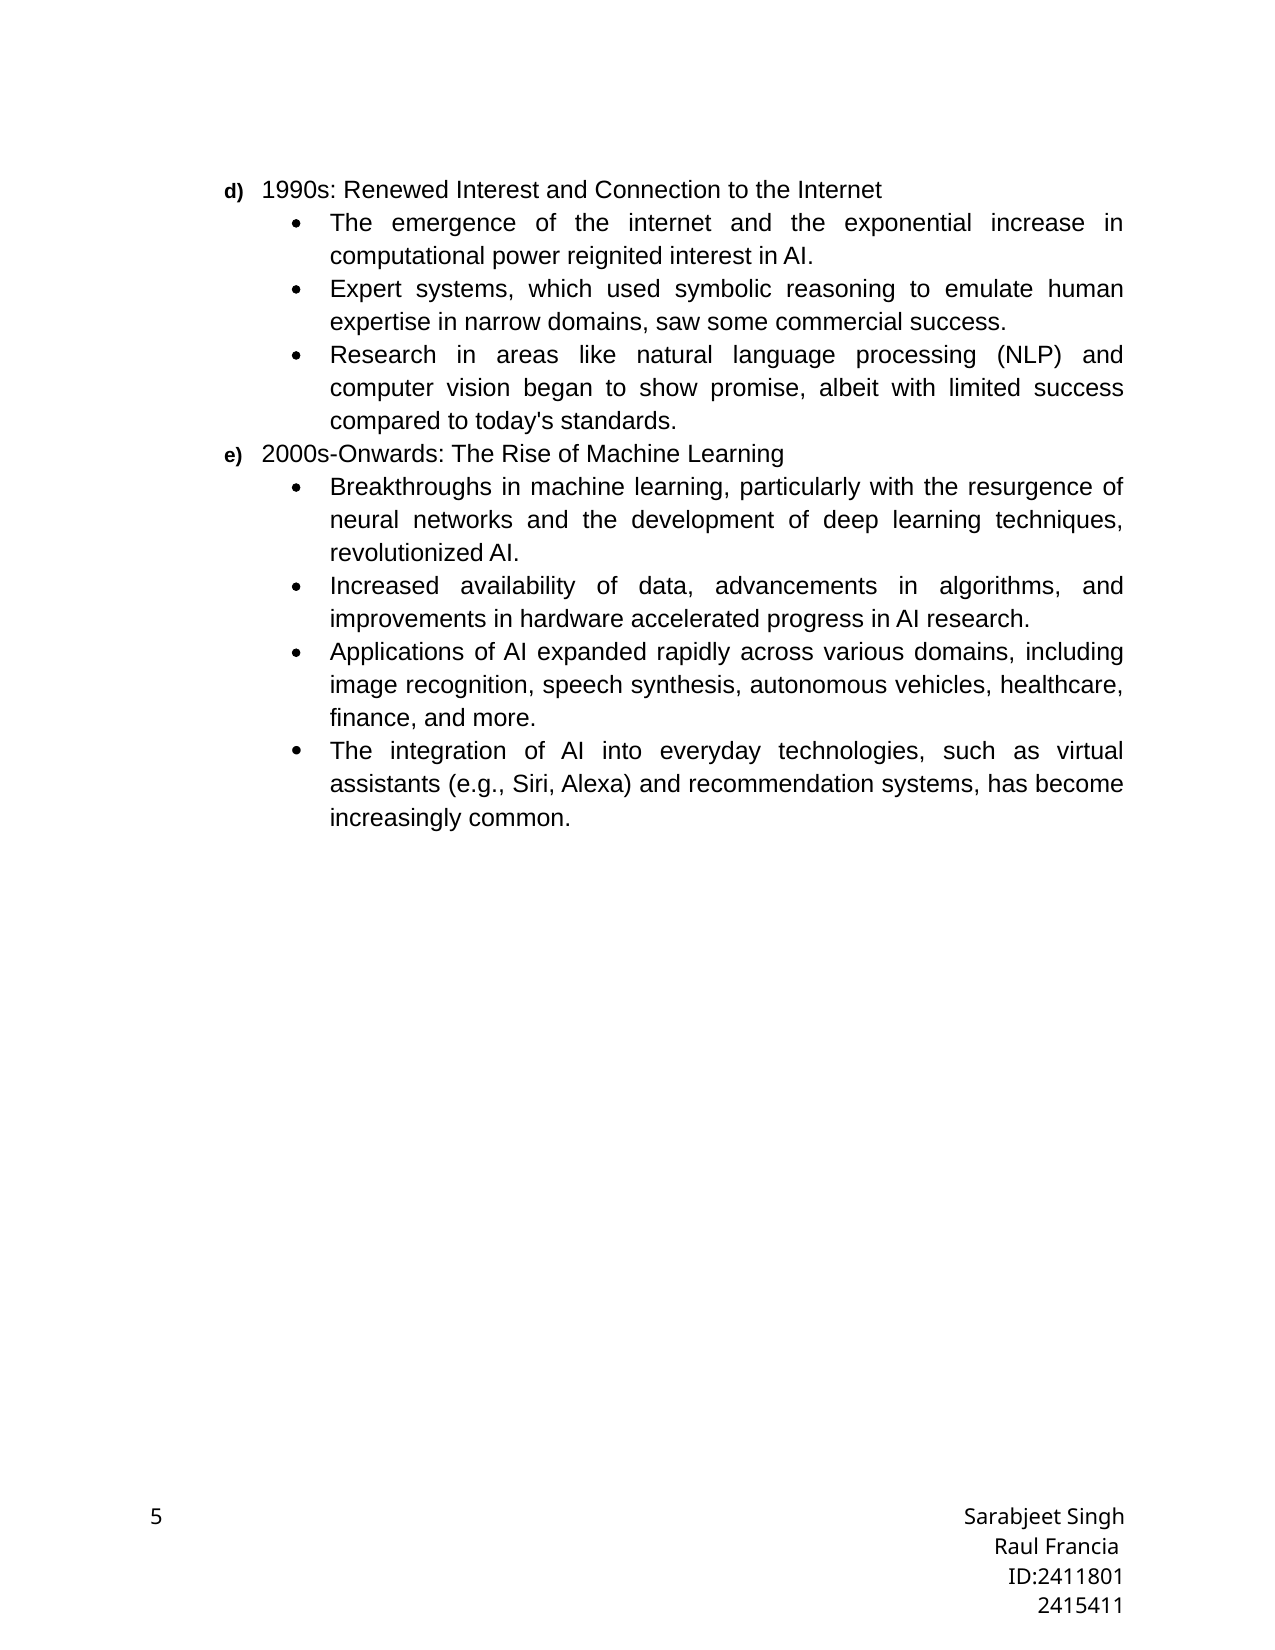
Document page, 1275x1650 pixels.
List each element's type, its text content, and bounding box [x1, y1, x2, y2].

list Applications of AI expanded rapidly across various domains, including image recognition, speech synthesis, autonomous vehicles, healthcare, finance, and more. [292, 637, 1125, 732]
list 2000s-Onwards: The Rise of Machine Learning [224, 439, 1125, 468]
list Increased availability of data, advancements in algorithms, and improvements in hardware accelerated progress in AI research. [292, 571, 1125, 633]
list Expert systems, which used symbolic reasoning to emulate human expertise in narrow domains, saw some commercial success. [292, 274, 1125, 336]
list 1990s: Renewed Interest and Connection to the Internet [224, 175, 1125, 204]
list The integration of AI into everyday technologies, such as virtual assistants (e.g., Siri, Alexa) and recommendation systems, has become increasingly common. [292, 736, 1125, 831]
list Research in areas like natural language processing (NLP) and computer vision began to show promise, albeit with limited success compared to today's standards. [292, 340, 1125, 435]
list The emergence of the internet and the exponential increase in computational power reignited interest in AI. [292, 208, 1125, 270]
list Breakthroughs in machine learning, particularly with the resurgence of neural networks and the development of deep learning techniques, revolutionized AI. [292, 472, 1125, 567]
